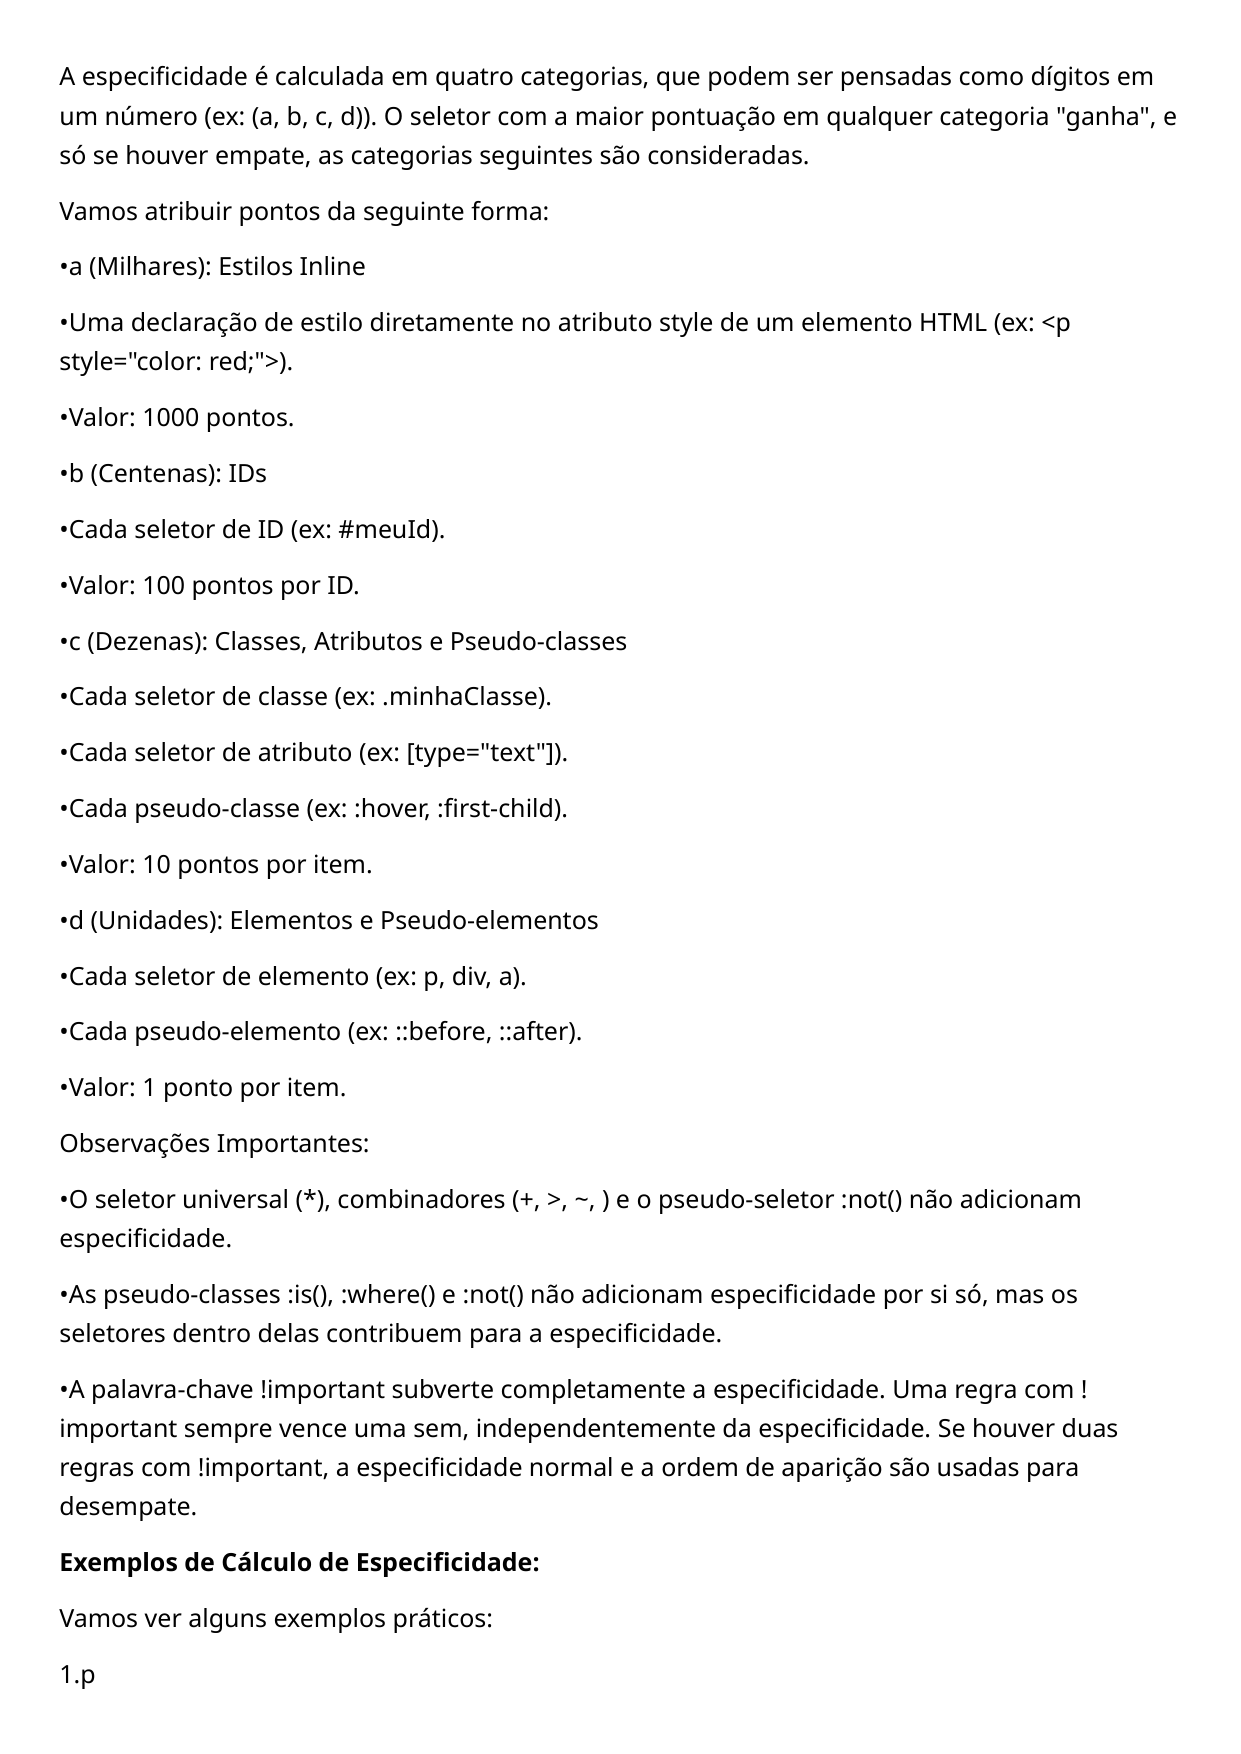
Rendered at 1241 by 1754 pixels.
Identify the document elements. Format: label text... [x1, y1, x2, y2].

text •Cada seletor de atributo (ex: [type="text"]). [59, 735, 1181, 769]
text •c (Dezenas): Classes, Atributos e Pseudo-classes [59, 623, 1181, 657]
text •Cada seletor de ID (ex: #meuId). [59, 512, 1181, 546]
text A especificidade é calculada em quatro categorias, que podem ser pensadas como dígitos em um número (ex: (a, b, c, d)). O seletor com a maior pontuação em qualquer categoria "ganha", e só se houver empate, as categorias seguintes são consideradas. [59, 59, 1181, 171]
text •A palavra-chave !important subverte completamente a especificidade. Uma regra com !important sempre vence uma sem, independentemente da especificidade. Se houver duas regras com !important, a especificidade normal e a ordem de aparição são usadas para desempate. [59, 1372, 1181, 1523]
text •Valor: 1 ponto por item. [59, 1070, 1181, 1104]
text Vamos ver alguns exemplos práticos: [59, 1601, 1181, 1635]
text •a (Milhares): Estilos Inline [59, 249, 1181, 283]
text 1.p [59, 1657, 1181, 1691]
text •b (Centenas): IDs [59, 456, 1181, 490]
text Observações Importantes: [59, 1126, 1181, 1160]
text Vamos atribuir pontos da seguinte forma: [59, 193, 1181, 227]
text •O seletor universal (*), combinadores (+, >, ~, ) e o pseudo-seletor :not() não adicionam especificidade. [59, 1182, 1181, 1255]
text Exemplos de Cálculo de Especificidade: [59, 1545, 1181, 1579]
text •d (Unidades): Elementos e Pseudo-elementos [59, 902, 1181, 936]
text •Cada seletor de elemento (ex: p, div, a). [59, 958, 1181, 992]
text •Cada seletor de classe (ex: .minhaClasse). [59, 679, 1181, 713]
text •Cada pseudo-classe (ex: :hover, :first-child). [59, 791, 1181, 825]
text •As pseudo-classes :is(), :where() e :not() não adicionam especificidade por si só, mas os seletores dentro delas contribuem para a especificidade. [59, 1277, 1181, 1350]
text •Valor: 100 pontos por ID. [59, 567, 1181, 601]
text •Valor: 10 pontos por item. [59, 847, 1181, 881]
text •Valor: 1000 pontos. [59, 400, 1181, 434]
text •Cada pseudo-elemento (ex: ::before, ::after). [59, 1014, 1181, 1048]
text •Uma declaração de estilo diretamente no atributo style de um elemento HTML (ex: <p style="color: red;">). [59, 305, 1181, 378]
